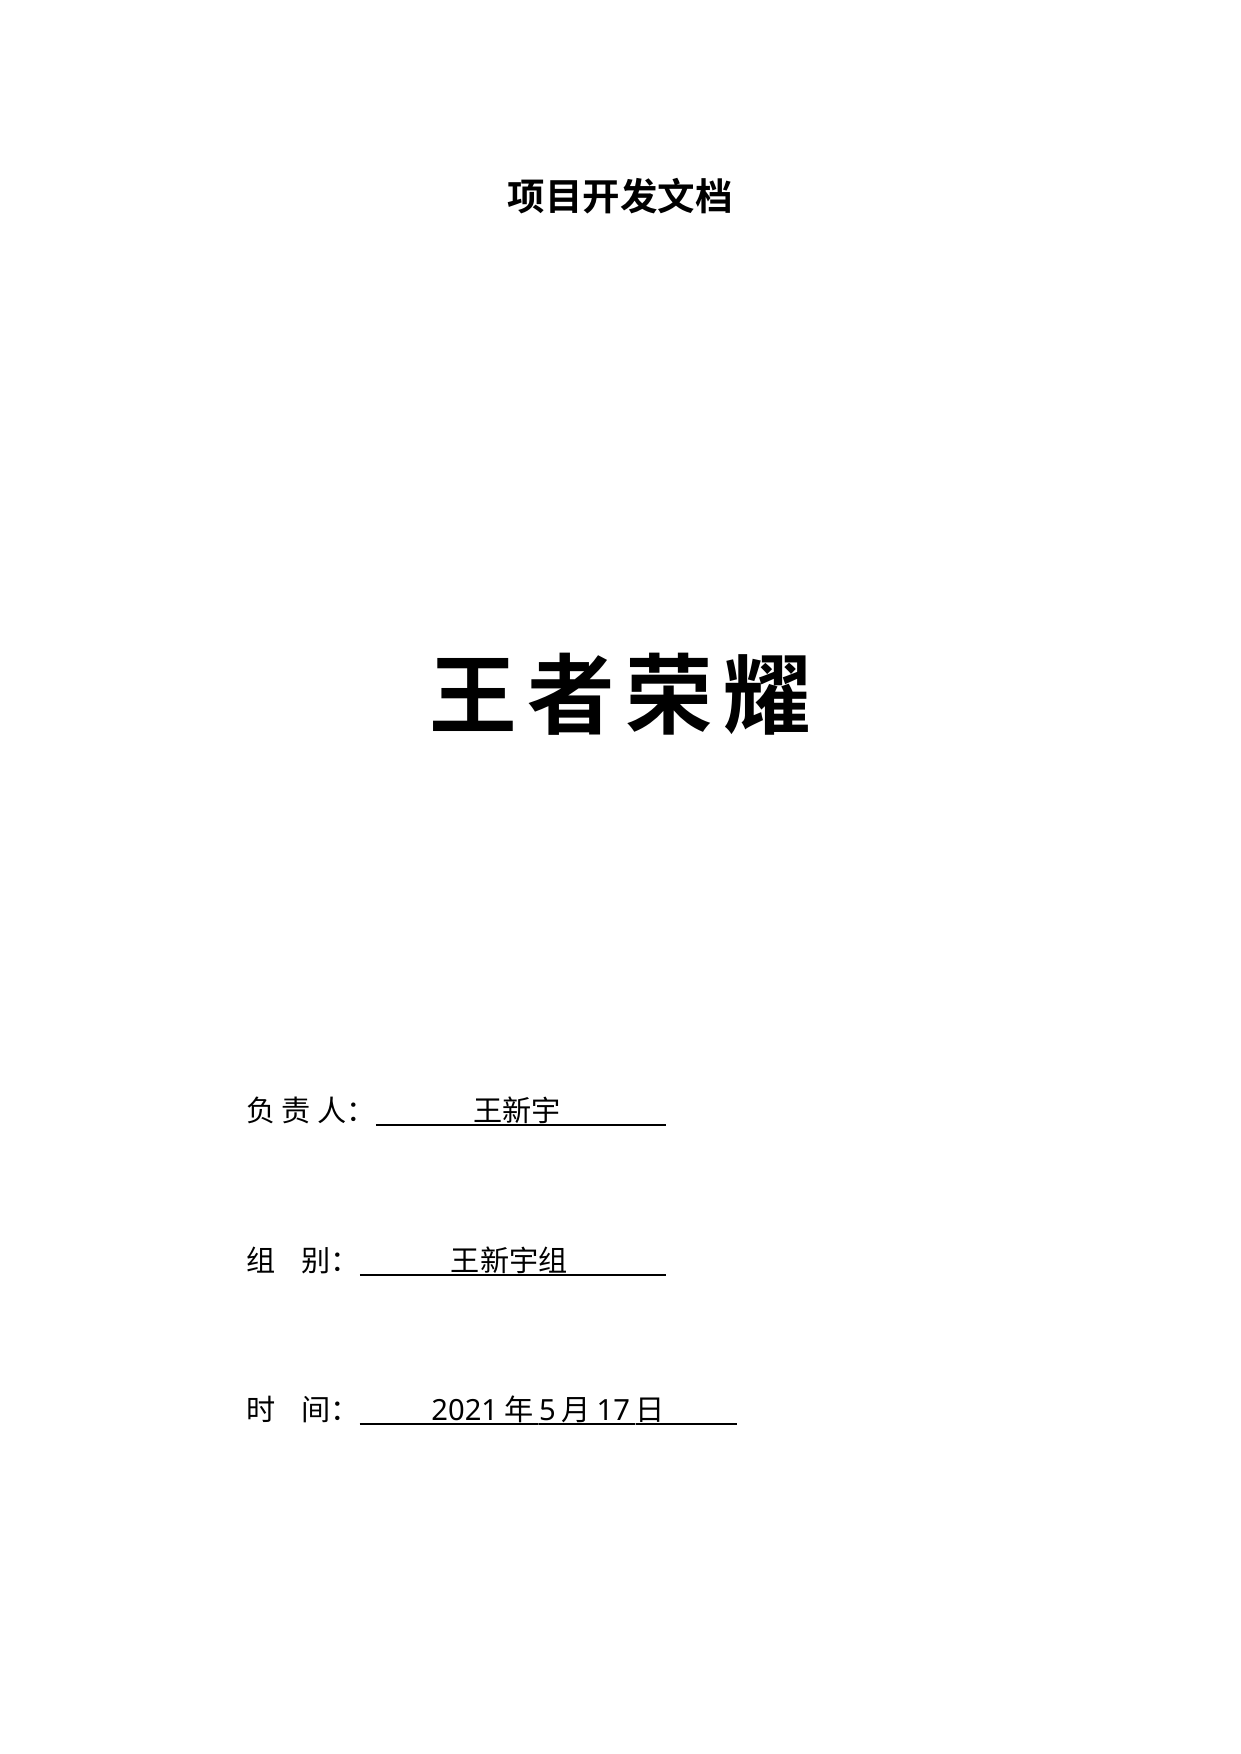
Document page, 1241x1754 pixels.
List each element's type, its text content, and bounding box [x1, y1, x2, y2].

text 时 间： 2021年5月17日 [187, 1376, 1053, 1441]
text 负 责 人： 王新宇 [187, 1077, 1053, 1142]
text 组 别： 王新宇组 [187, 1226, 1053, 1291]
text 项目开发文档 [187, 162, 1053, 227]
text 王者荣耀 [187, 624, 1053, 754]
